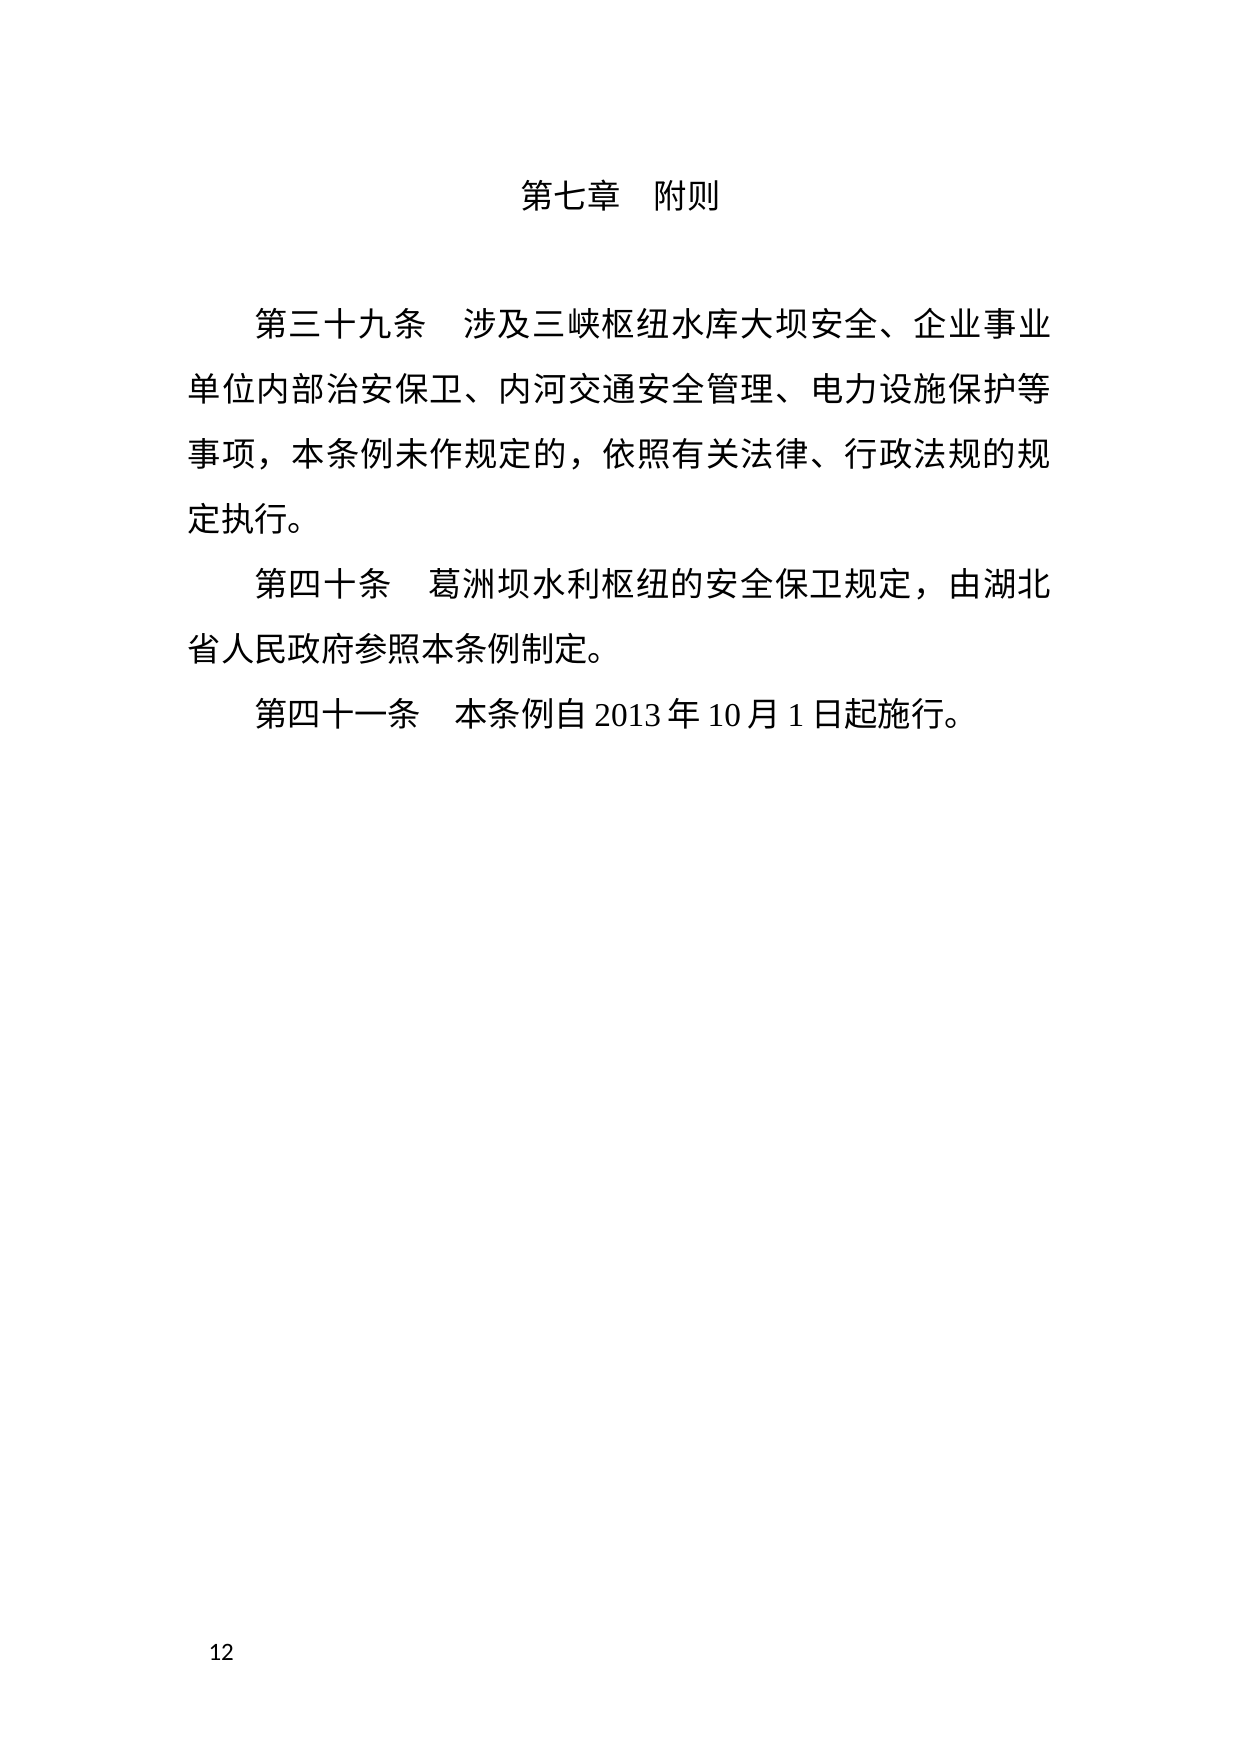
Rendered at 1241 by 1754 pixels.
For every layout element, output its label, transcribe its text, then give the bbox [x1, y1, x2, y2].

text 第三十九条 涉及三峡枢纽水库大坝安全、企业事业单位内部治安保卫、内河交通安全管理、电力设施保护等事项，本条例未作规定的，依照有关法律、行政法规的规定执行。 [187, 289, 1053, 549]
text 第四十条 葛洲坝水利枢纽的安全保卫规定，由湖北省人民政府参照本条例制定。 [187, 549, 1053, 679]
text 第四十一条 本条例自2013年10月1日起施行。 [187, 679, 1053, 744]
subtitle 第七章 附则 [187, 162, 1053, 227]
